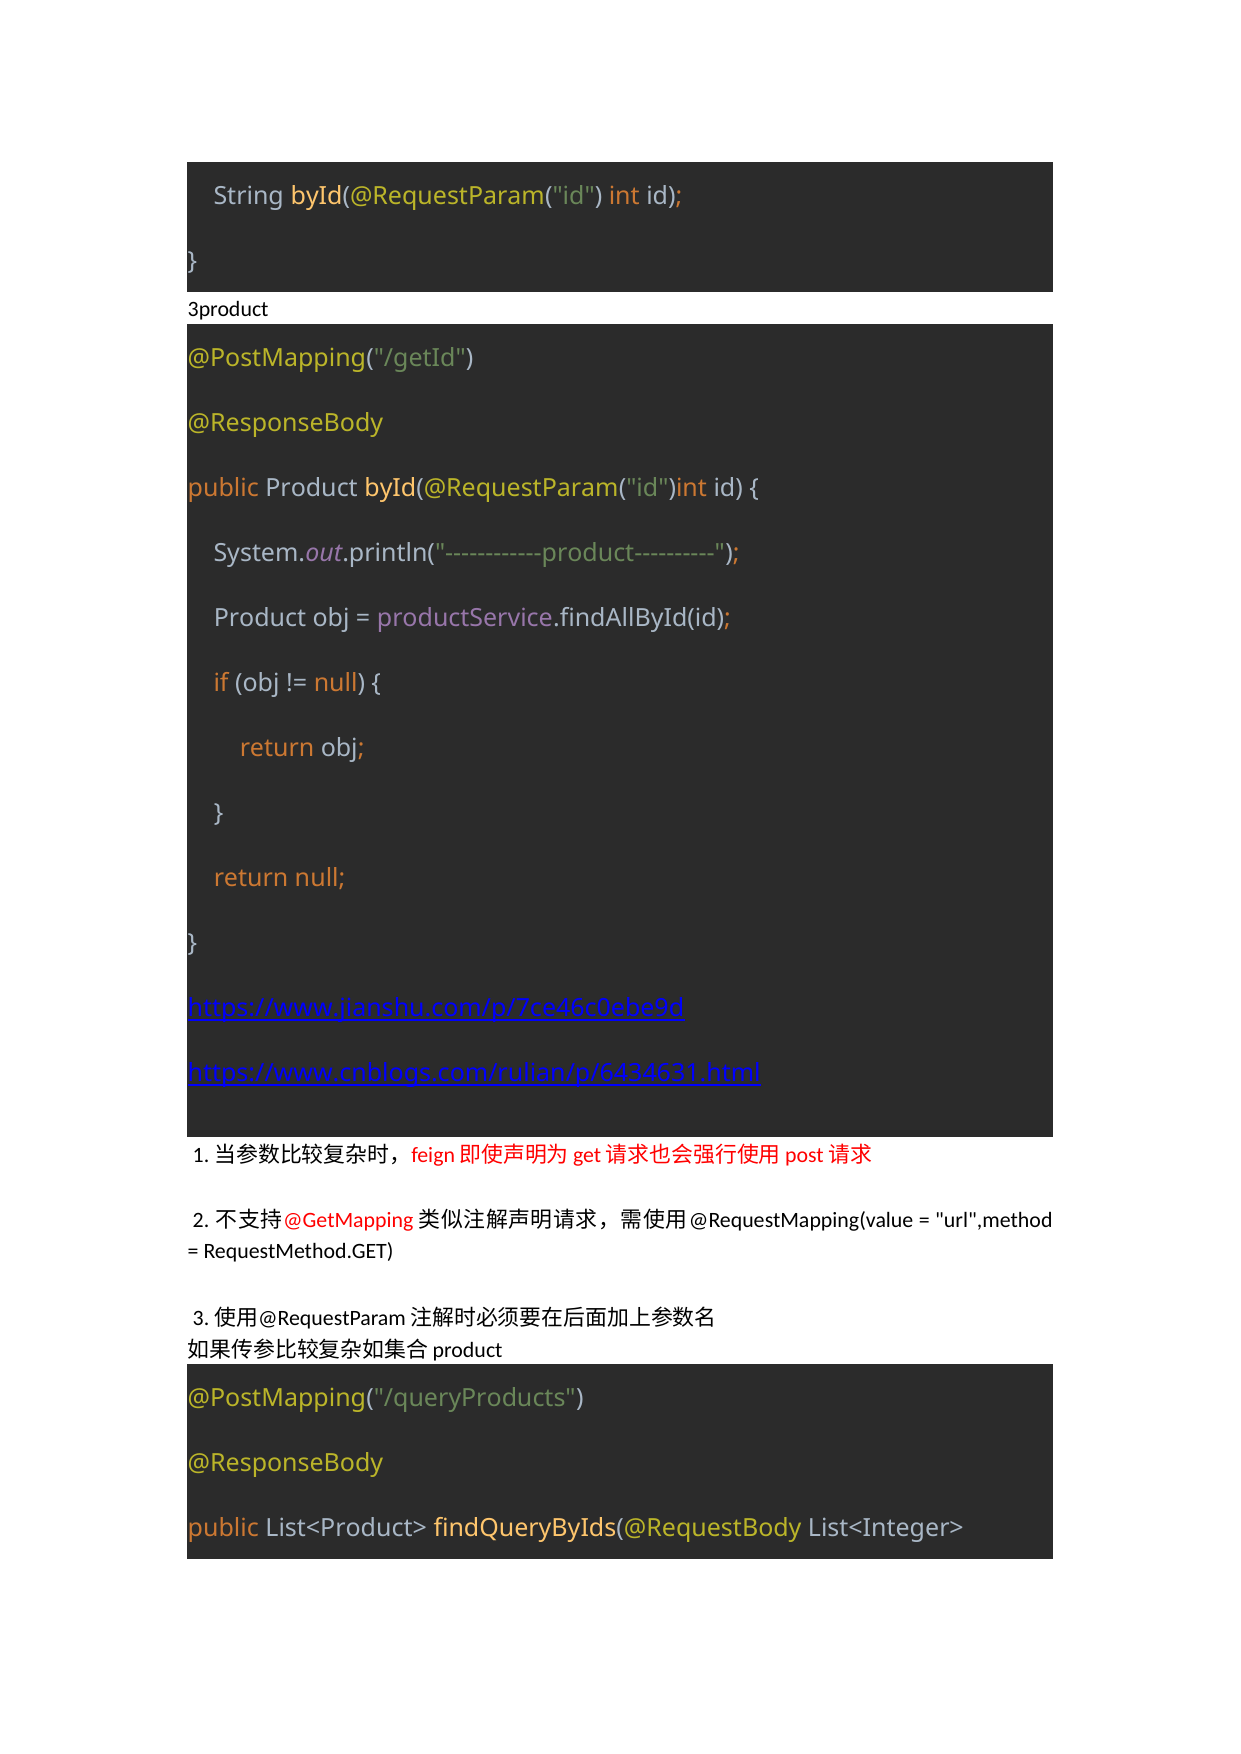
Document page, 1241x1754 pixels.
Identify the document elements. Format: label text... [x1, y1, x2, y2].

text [187, 1364, 1053, 1559]
text 3product [187, 292, 1053, 324]
text https://www.cnblogs.com/rulian/p/6434631.html [187, 1039, 1053, 1104]
text 如果传参比较复杂如集合product [187, 1332, 1053, 1364]
text @PostMapping("/getId") @ResponseBody public Product byId(@RequestParam("id")int id) { System.out.println("------------product----------"); Product obj = productService.findAllById(id); if (obj != null) { return obj; } return null; } [187, 324, 1053, 974]
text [187, 162, 1053, 292]
text https://www.jianshu.com/p/7ce46c0ebe9d [187, 974, 1053, 1039]
text 2. 不支持@GetMapping类似注解声明请求，需使用@RequestMapping(value = "url",method = RequestMethod.GET) [187, 1202, 1053, 1267]
text 1. 当参数比较复杂时，feign即使声明为get请求也会强行使用post请求 [187, 1137, 1053, 1169]
text 3. 使用@RequestParam注解时必须要在后面加上参数名 [187, 1299, 1053, 1332]
